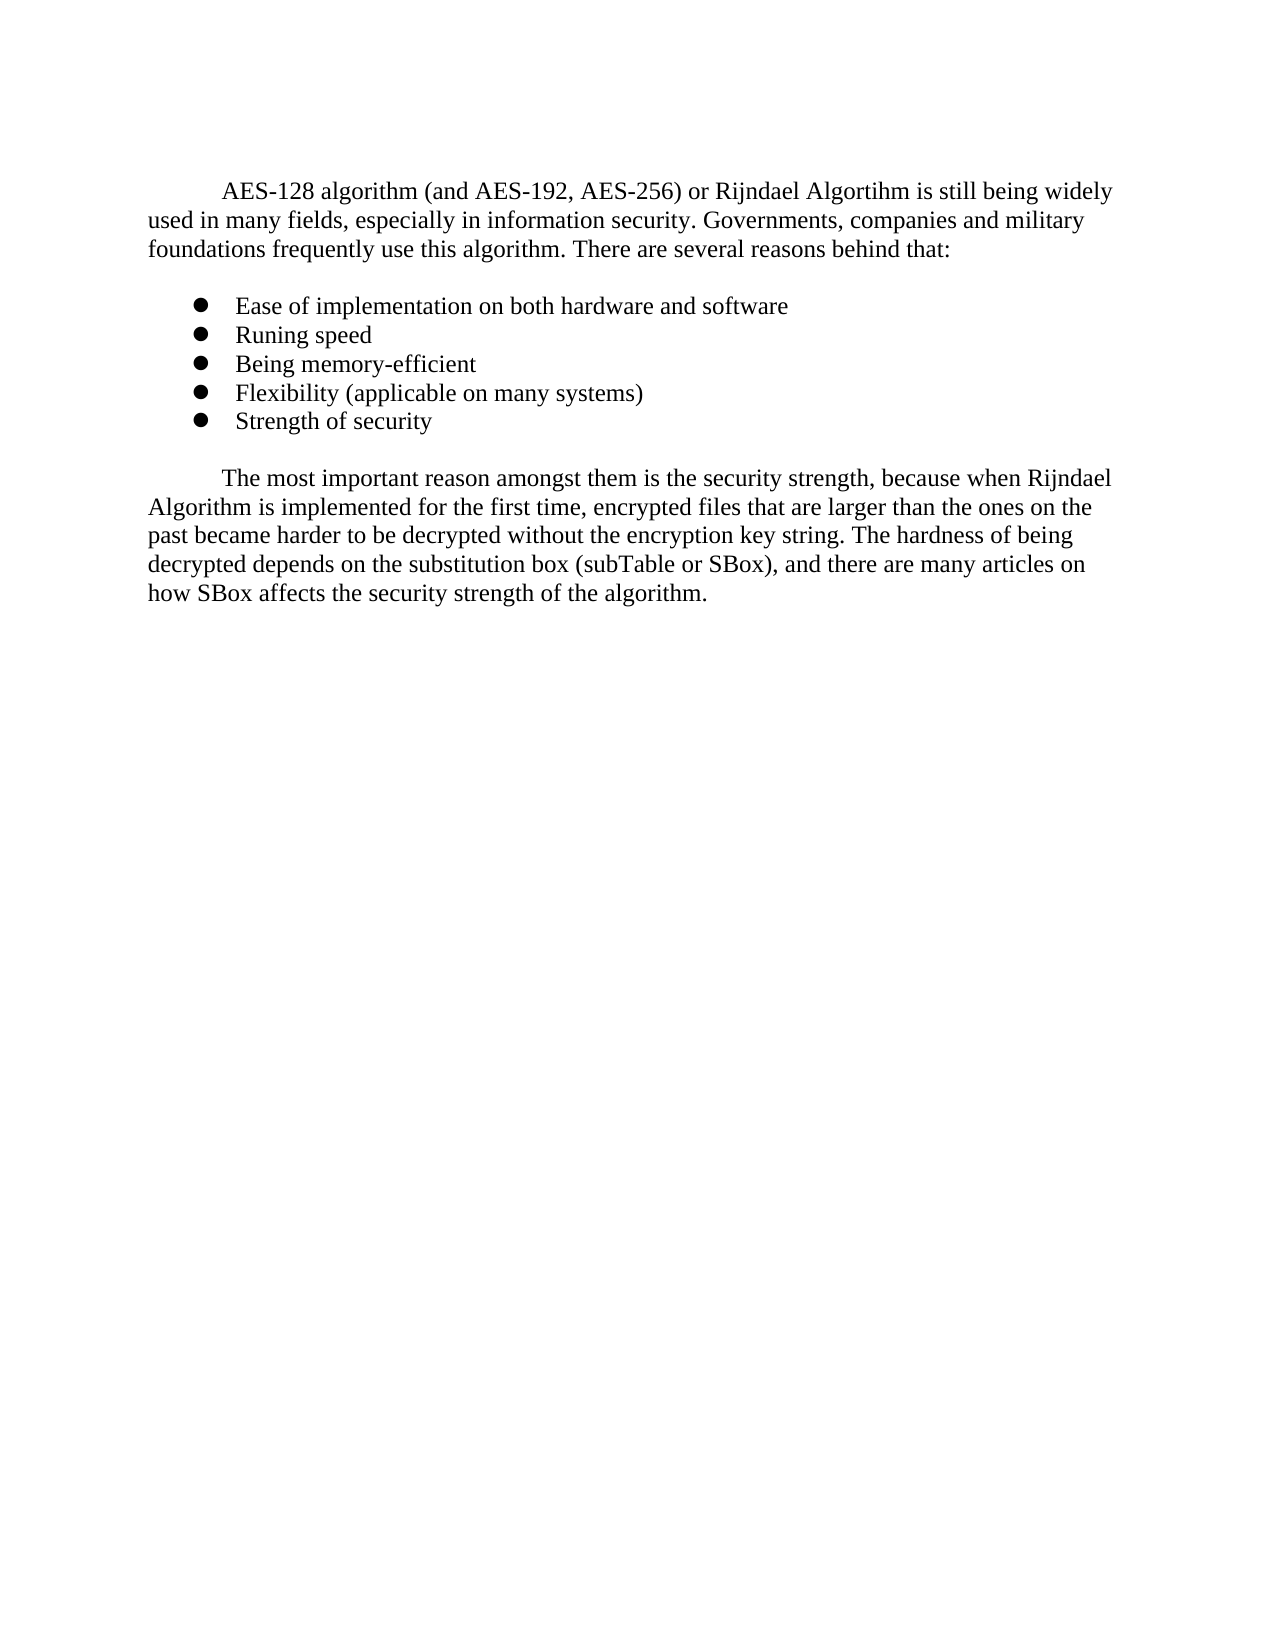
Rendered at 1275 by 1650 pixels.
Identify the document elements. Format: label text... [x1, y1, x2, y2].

list Flexibility (applicable on many systems) [191, 378, 1127, 406]
list Being memory-efficient [191, 349, 1127, 378]
list Runing speed [191, 320, 1127, 349]
list Strength of security [191, 406, 1127, 463]
text AES-128 algorithm (and AES-192, AES-256) or Rijndael Algortihm is still being widely used in many fields, especially in information security. Governments, companies and military foundations frequently use this algorithm. There are several reasons behind that: [148, 176, 1127, 263]
list Ease of implementation on both hardware and software [191, 291, 1127, 320]
text The most important reason amongst them is the security strength, because when Rijndael Algorithm is implemented for the first time, encrypted files that are larger than the ones on the past became harder to be decrypted without the encryption key string. The hardness of being decrypted depends on the substitution box (subTable or SBox), and there are many articles on how SBox affects the security strength of the algorithm. [148, 463, 1127, 607]
